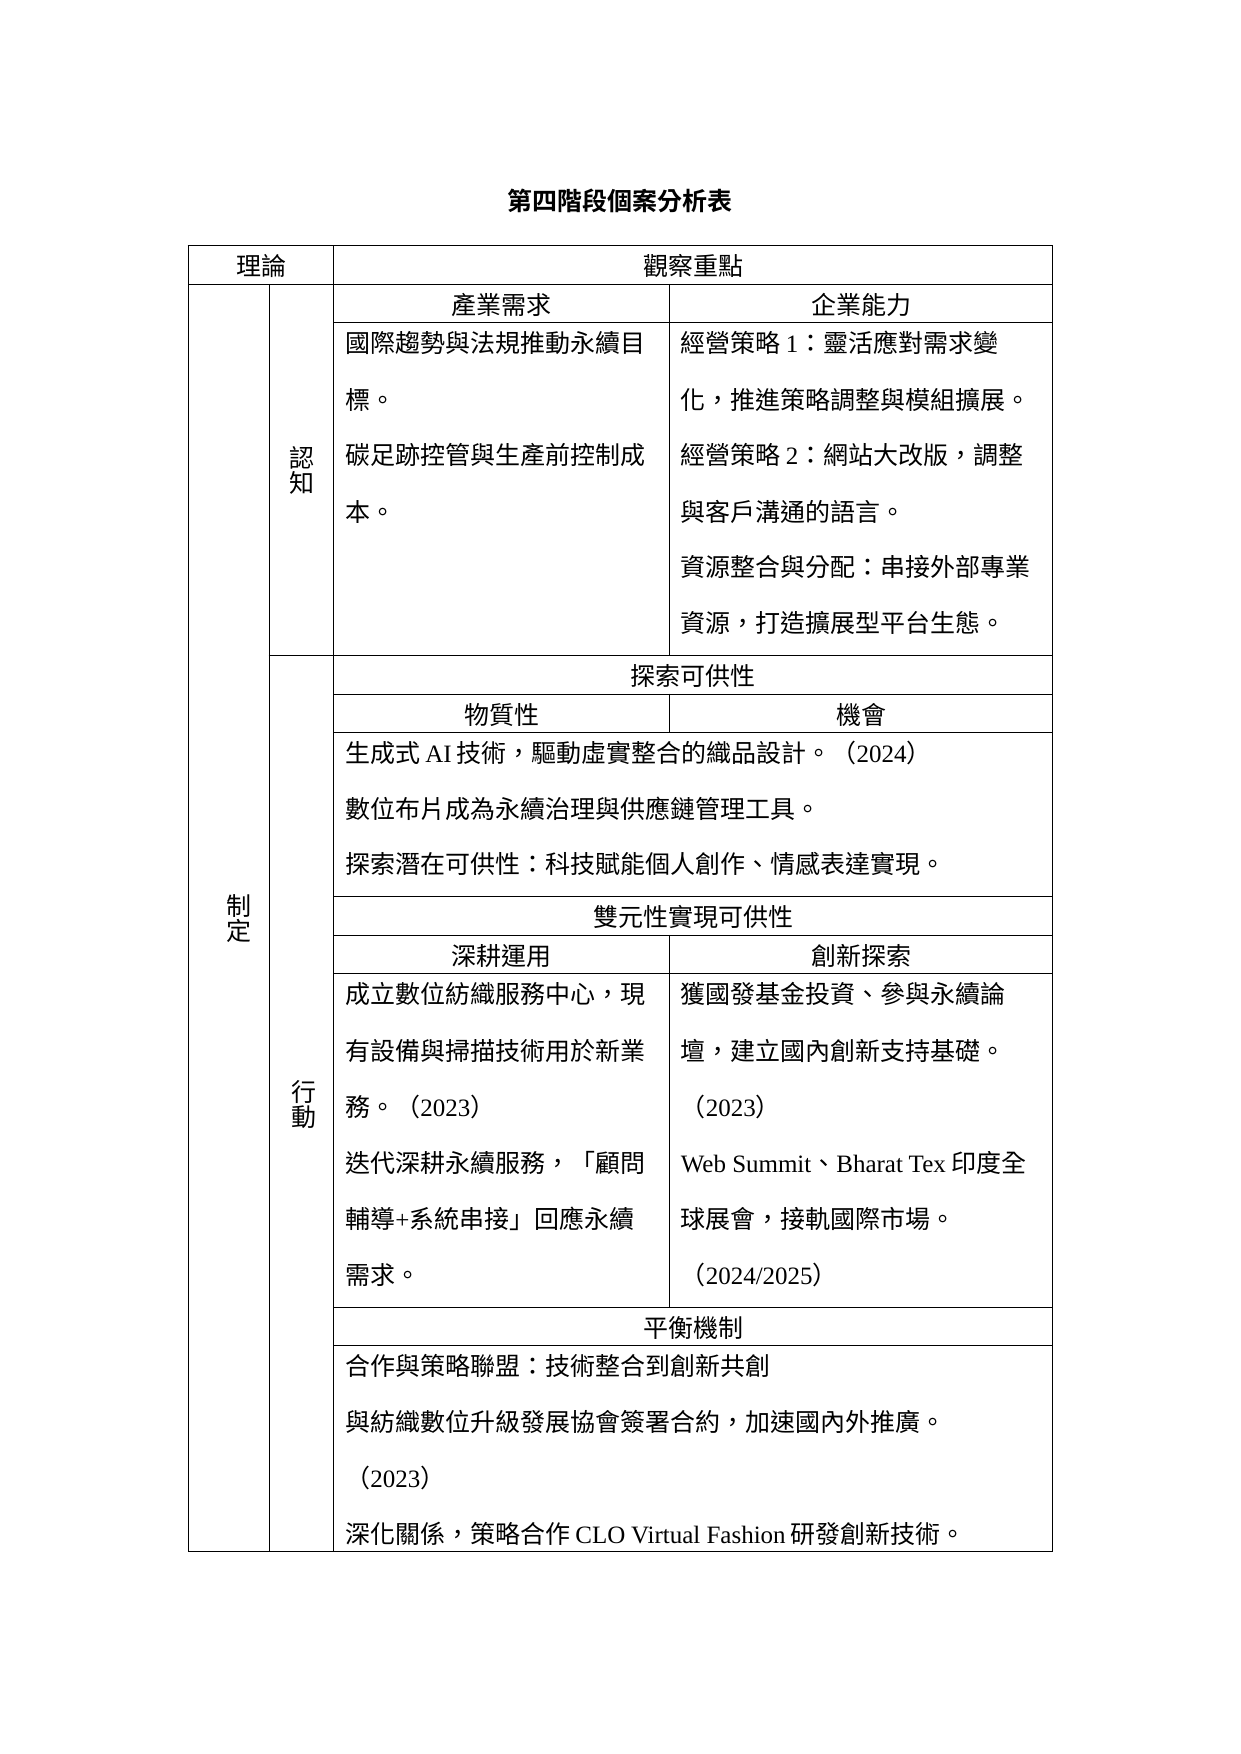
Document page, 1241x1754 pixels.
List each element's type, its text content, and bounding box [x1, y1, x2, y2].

table_header 觀察重點 [334, 246, 1052, 284]
table_cell 機會 [670, 695, 1052, 732]
table_cell 產業需求 [334, 285, 669, 322]
table_cell 深耕運用 [334, 936, 669, 973]
table_cell 制定 [189, 285, 269, 1551]
table_header 理論 [189, 246, 333, 284]
table_cell 成立數位紡織服務中心，現有設備與掃描技術用於新業務。（2023） 迭代深耕永續服務，「顧問輔導+系統串接」回應永續需求。 [334, 974, 669, 1307]
table_cell 經營策略1：靈活應對需求變化，推進策略調整與模組擴展。 經營策略2：網站大改版，調整與客戶溝通的語言。 資源整合與分配：串接外部專業資源，打造擴展型平台生態。 [670, 323, 1052, 655]
table_cell 企業能力 [670, 285, 1052, 322]
table_cell 探索可供性 [334, 656, 1052, 693]
table_cell 物質性 [334, 695, 669, 732]
table_cell 雙元性實現可供性 [334, 897, 1052, 935]
text 第四階段個案分析表 [187, 181, 1053, 219]
table_cell 行動 [270, 656, 333, 1551]
table_cell 創新探索 [670, 936, 1052, 973]
table_cell 國際趨勢與法規推動永續目標。 碳足跡控管與生產前控制成本。 [334, 323, 669, 655]
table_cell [334, 1346, 1052, 1551]
table_cell 生成式AI技術，驅動虛實整合的織品設計。（2024） 數位布片成為永續治理與供應鏈管理工具。 探索潛在可供性：科技賦能個人創作、情感表達實現。 [334, 733, 1052, 896]
table_cell 平衡機制 [334, 1308, 1052, 1345]
table_cell 獲國發基金投資、參與永續論壇，建立國內創新支持基礎。（2023） Web Summit、Bharat Tex印度全球展會，接軌國際市場。（2024/2025） [670, 974, 1052, 1307]
table_cell 認知 [270, 285, 333, 655]
